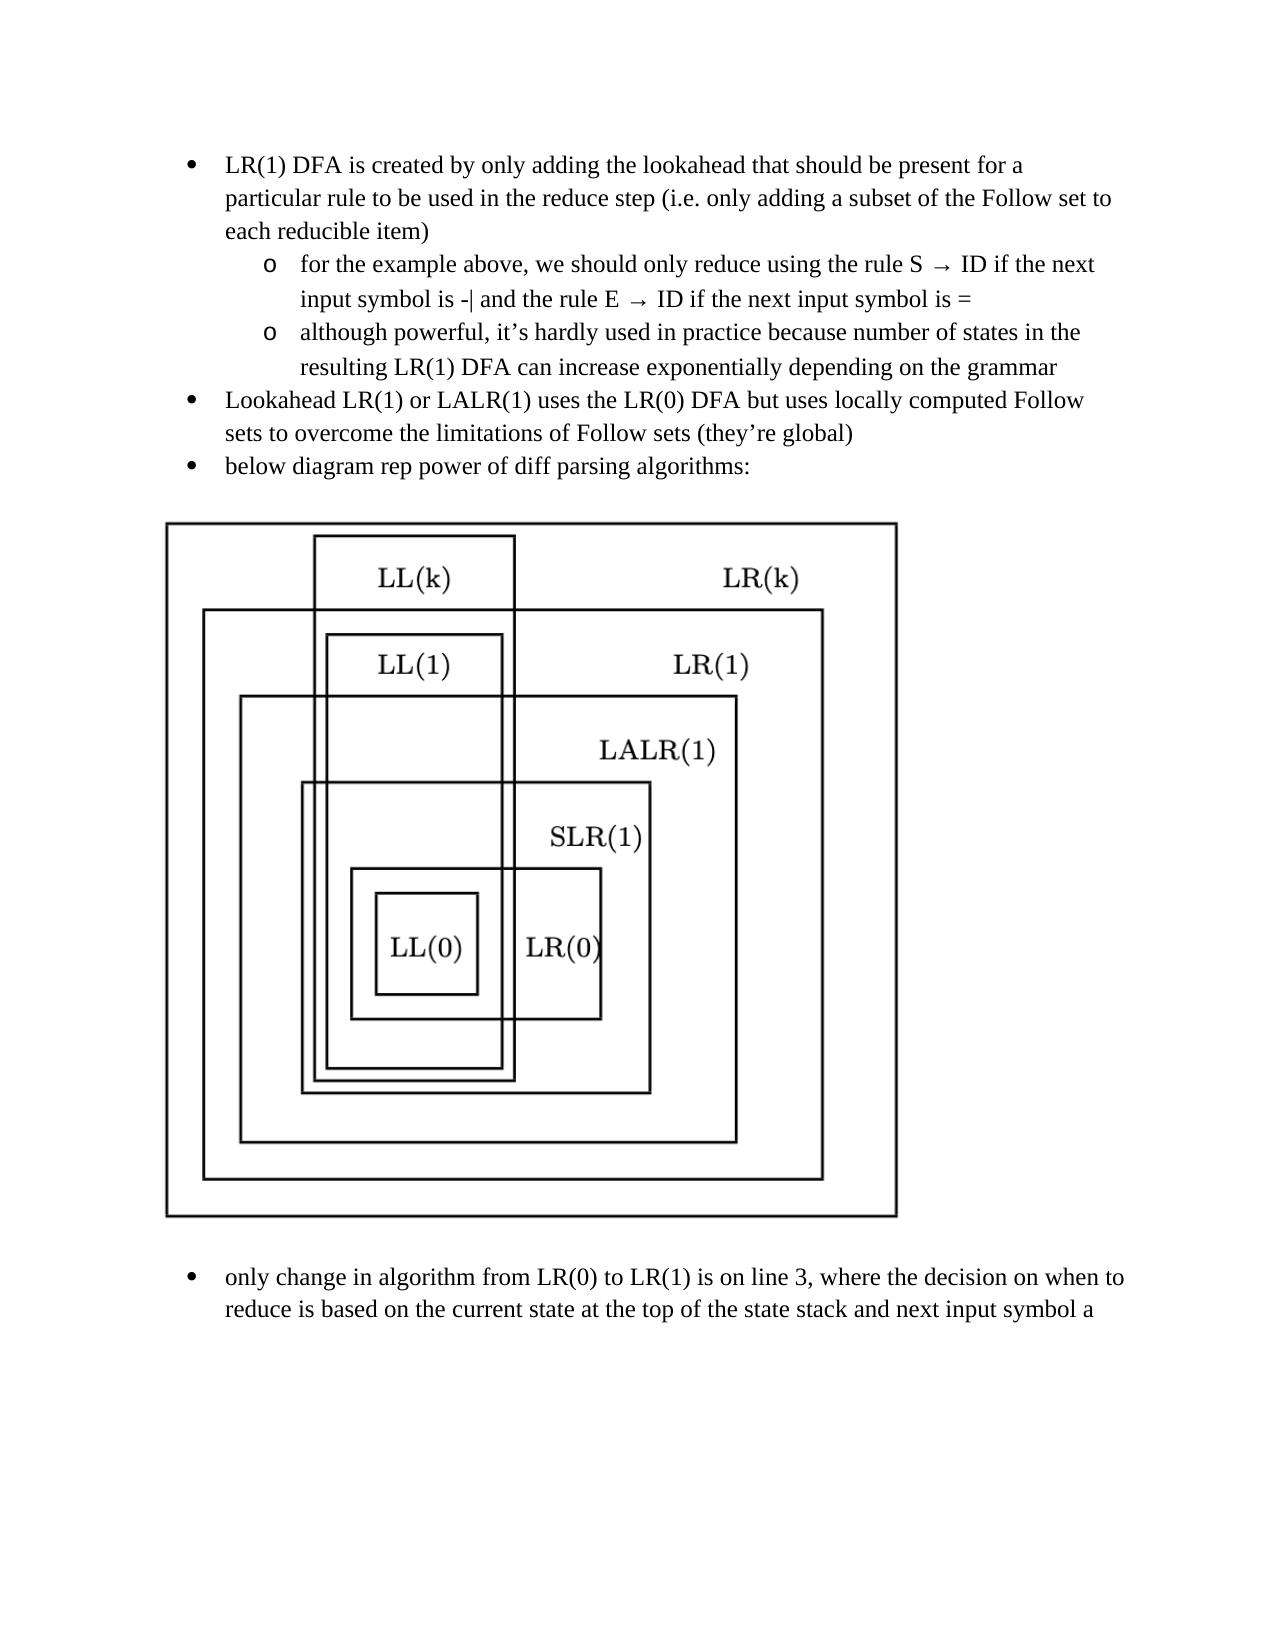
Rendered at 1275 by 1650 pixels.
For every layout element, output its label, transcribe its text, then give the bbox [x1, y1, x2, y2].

list for the example above, we should only reduce using the rule S → ID if the next input symbol is -| and the rule E → ID if the next input symbol is = [262, 249, 1125, 313]
list only change in algorithm from LR(0) to LR(1) is on line 3, where the decision on when to reduce is based on the current state at the top of the state stack and next input symbol a [187, 1262, 1125, 1323]
list Lookahead LR(1) or LALR(1) uses the LR(0) DFA but uses locally computed Follow sets to overcome the limitations of Follow sets (they’re global) [187, 385, 1125, 447]
list LR(1) DFA is created by only adding the lookahead that should be present for a particular rule to be used in the reduce step (i.e. only adding a subset of the Follow set to each reducible item) [187, 150, 1125, 245]
picture [150, 509, 907, 1233]
list although powerful, it’s hardly used in practice because number of states in the resulting LR(1) DFA can increase exponentially depending on the grammar [262, 317, 1125, 381]
list below diagram rep power of diff parsing algorithms: [187, 451, 1125, 480]
